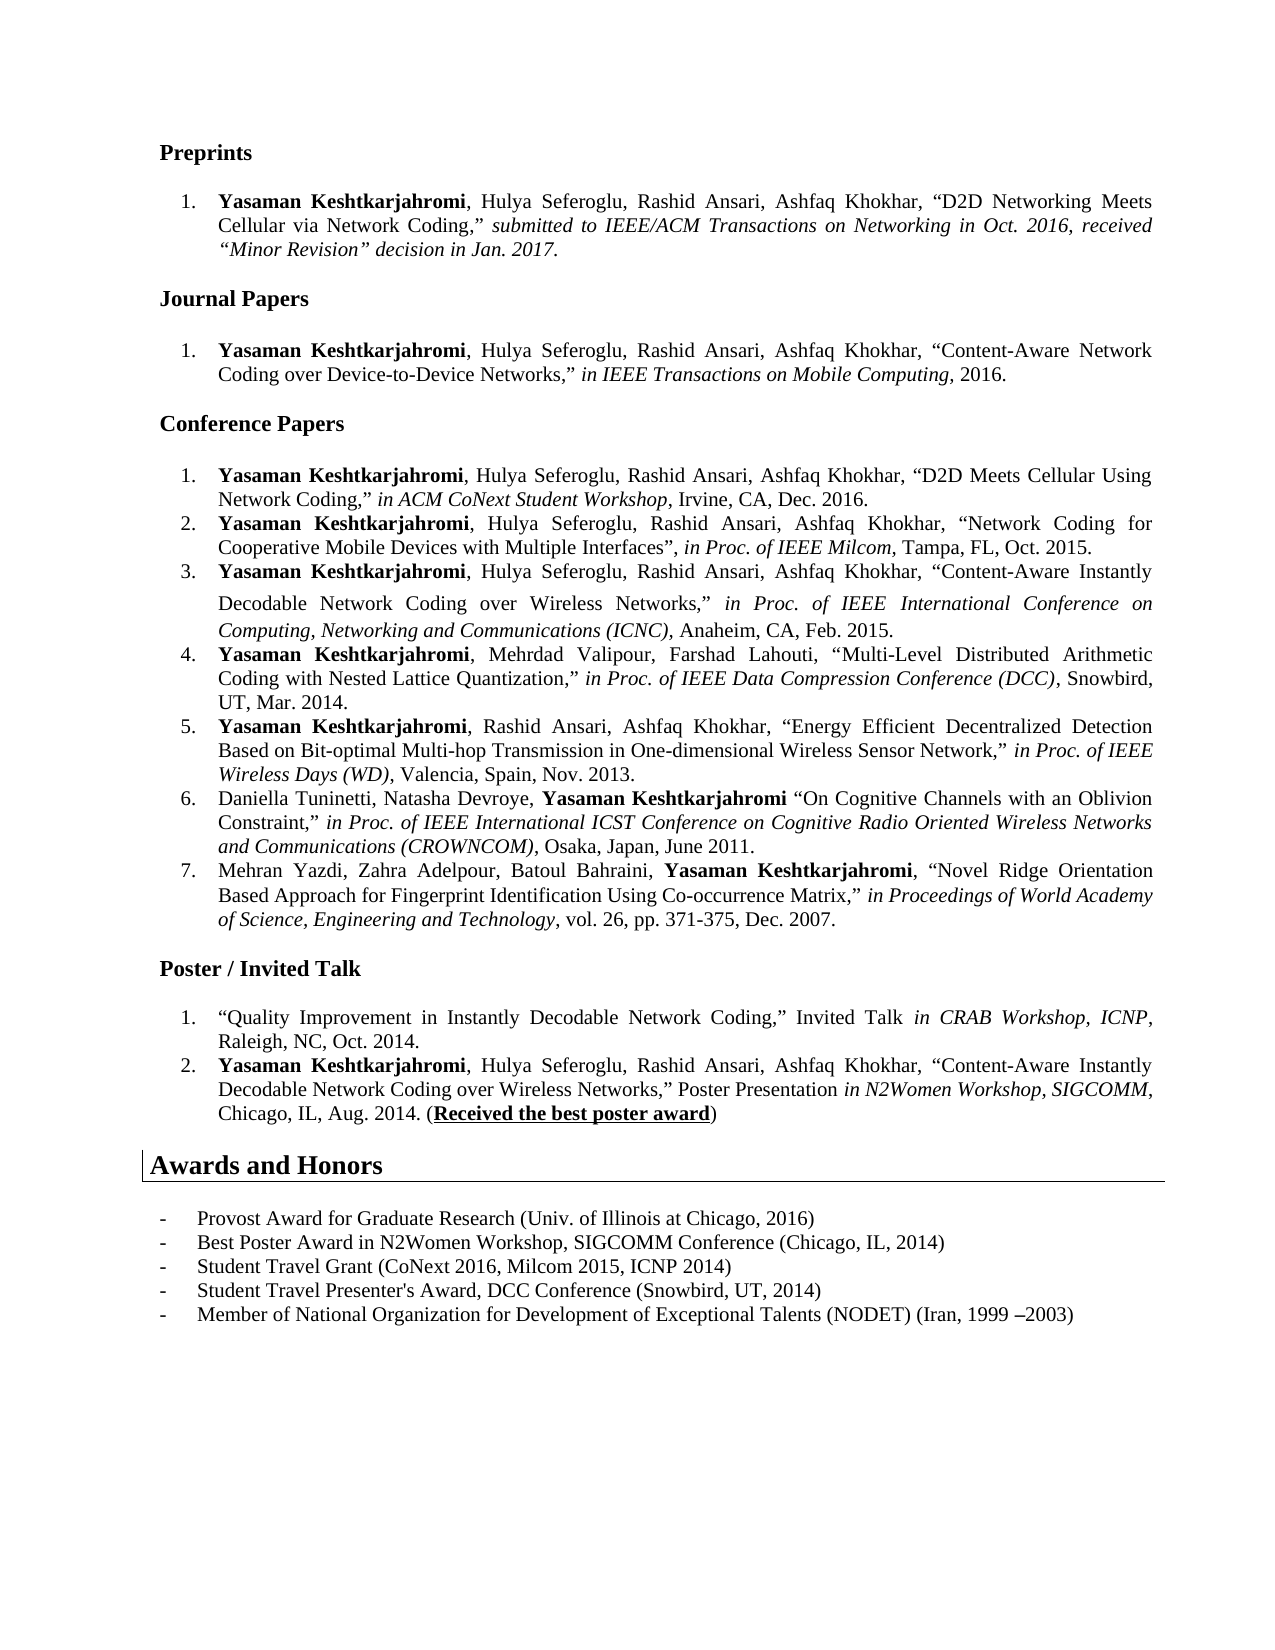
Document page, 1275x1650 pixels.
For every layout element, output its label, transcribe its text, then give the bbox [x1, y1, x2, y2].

list Yasaman Keshtkarjahromi, Rashid Ansari, Ashfaq Khokhar, “Energy Efficient Decentralized Detection Based on Bit-optimal Multi-hop Transmission in One-dimensional Wireless Sensor Network,” in Proc. of IEEE Wireless Days (WD), Valencia, Spain, Nov. 2013. [180, 714, 1153, 786]
list “Quality Improvement in Instantly Decodable Network Coding,” Invited Talk in CRAB Workshop, ICNP, Raleigh, NC, Oct. 2014. [180, 1005, 1153, 1053]
table_header Awards and Honors [143, 1150, 1165, 1181]
list Daniella Tuninetti, Natasha Devroye, Yasaman Keshtkarjahromi “On Cognitive Channels with an Oblivion Constraint,” in Proc. of IEEE International ICST Conference on Cognitive Radio Oriented Wireless Networks and Communications (CROWNCOM), Osaka, Japan, June 2011. [180, 786, 1153, 858]
list Mehran Yazdi, Zahra Adelpour, Batoul Bahraini, Yasaman Keshtkarjahromi, “Novel Ridge Orientation Based Approach for Fingerprint Identification Using Co-occurrence Matrix,” in Proceedings of World Academy of Science, Engineering and Technology, vol. 26, pp. 371-375, Dec. 2007. [180, 858, 1153, 931]
list Yasaman Keshtkarjahromi, Hulya Seferoglu, Rashid Ansari, Ashfaq Khokhar, “Content-Aware Network Coding over Device-to-Device Networks,” in IEEE Transactions on Mobile Computing, 2016. [180, 338, 1153, 386]
text Journal Papers [143, 286, 1153, 312]
list Yasaman Keshtkarjahromi, Mehrdad Valipour, Farshad Lahouti, “Multi-Level Distributed Arithmetic Coding with Nested Lattice Quantization,” in Proc. of IEEE Data Compression Conference (DCC), Snowbird, UT, Mar. 2014. [180, 642, 1153, 714]
list Best Poster Award in N2Women Workshop, SIGCOMM Conference (Chicago, IL, 2014) [159, 1230, 1153, 1254]
text Preprints [143, 139, 1153, 165]
list Yasaman Keshtkarjahromi, Hulya Seferoglu, Rashid Ansari, Ashfaq Khokhar, “Content-Aware Instantly Decodable Network Coding over Wireless Networks,” in Proc. of IEEE International Conference on Computing, Networking and Communications (ICNC), Anaheim, CA, Feb. 2015. [180, 559, 1153, 642]
list Yasaman Keshtkarjahromi, Hulya Seferoglu, Rashid Ansari, Ashfaq Khokhar, “D2D Networking Meets Cellular via Network Coding,” submitted to IEEE/ACM Transactions on Networking in Oct. 2016, received “Minor Revision” decision in Jan. 2017. [180, 189, 1153, 261]
list Yasaman Keshtkarjahromi, Hulya Seferoglu, Rashid Ansari, Ashfaq Khokhar, “D2D Meets Cellular Using Network Coding,” in ACM CoNext Student Workshop, Irvine, CA, Dec. 2016. [180, 463, 1153, 511]
text Conference Papers [143, 410, 1153, 437]
list Member of National Organization for Development of Exceptional Talents (NODET) (Iran, 1999 –2003) [159, 1302, 1153, 1326]
list Yasaman Keshtkarjahromi, Hulya Seferoglu, Rashid Ansari, Ashfaq Khokhar, “Content-Aware Instantly Decodable Network Coding over Wireless Networks,” Poster Presentation in N2Women Workshop, SIGCOMM, Chicago, IL, Aug. 2014. (Received the best poster award) [180, 1053, 1153, 1125]
list Yasaman Keshtkarjahromi, Hulya Seferoglu, Rashid Ansari, Ashfaq Khokhar, “Network Coding for Cooperative Mobile Devices with Multiple Interfaces”, in Proc. of IEEE Milcom, Tampa, FL, Oct. 2015. [180, 511, 1153, 559]
list Provost Award for Graduate Research (Univ. of Illinois at Chicago, 2016) [159, 1206, 1153, 1230]
list Student Travel Presenter's Award, DCC Conference (Snowbird, UT, 2014) [159, 1278, 1153, 1302]
text Poster / Invited Talk [159, 955, 1153, 981]
list Student Travel Grant (CoNext 2016, Milcom 2015, ICNP 2014) [159, 1254, 1153, 1278]
